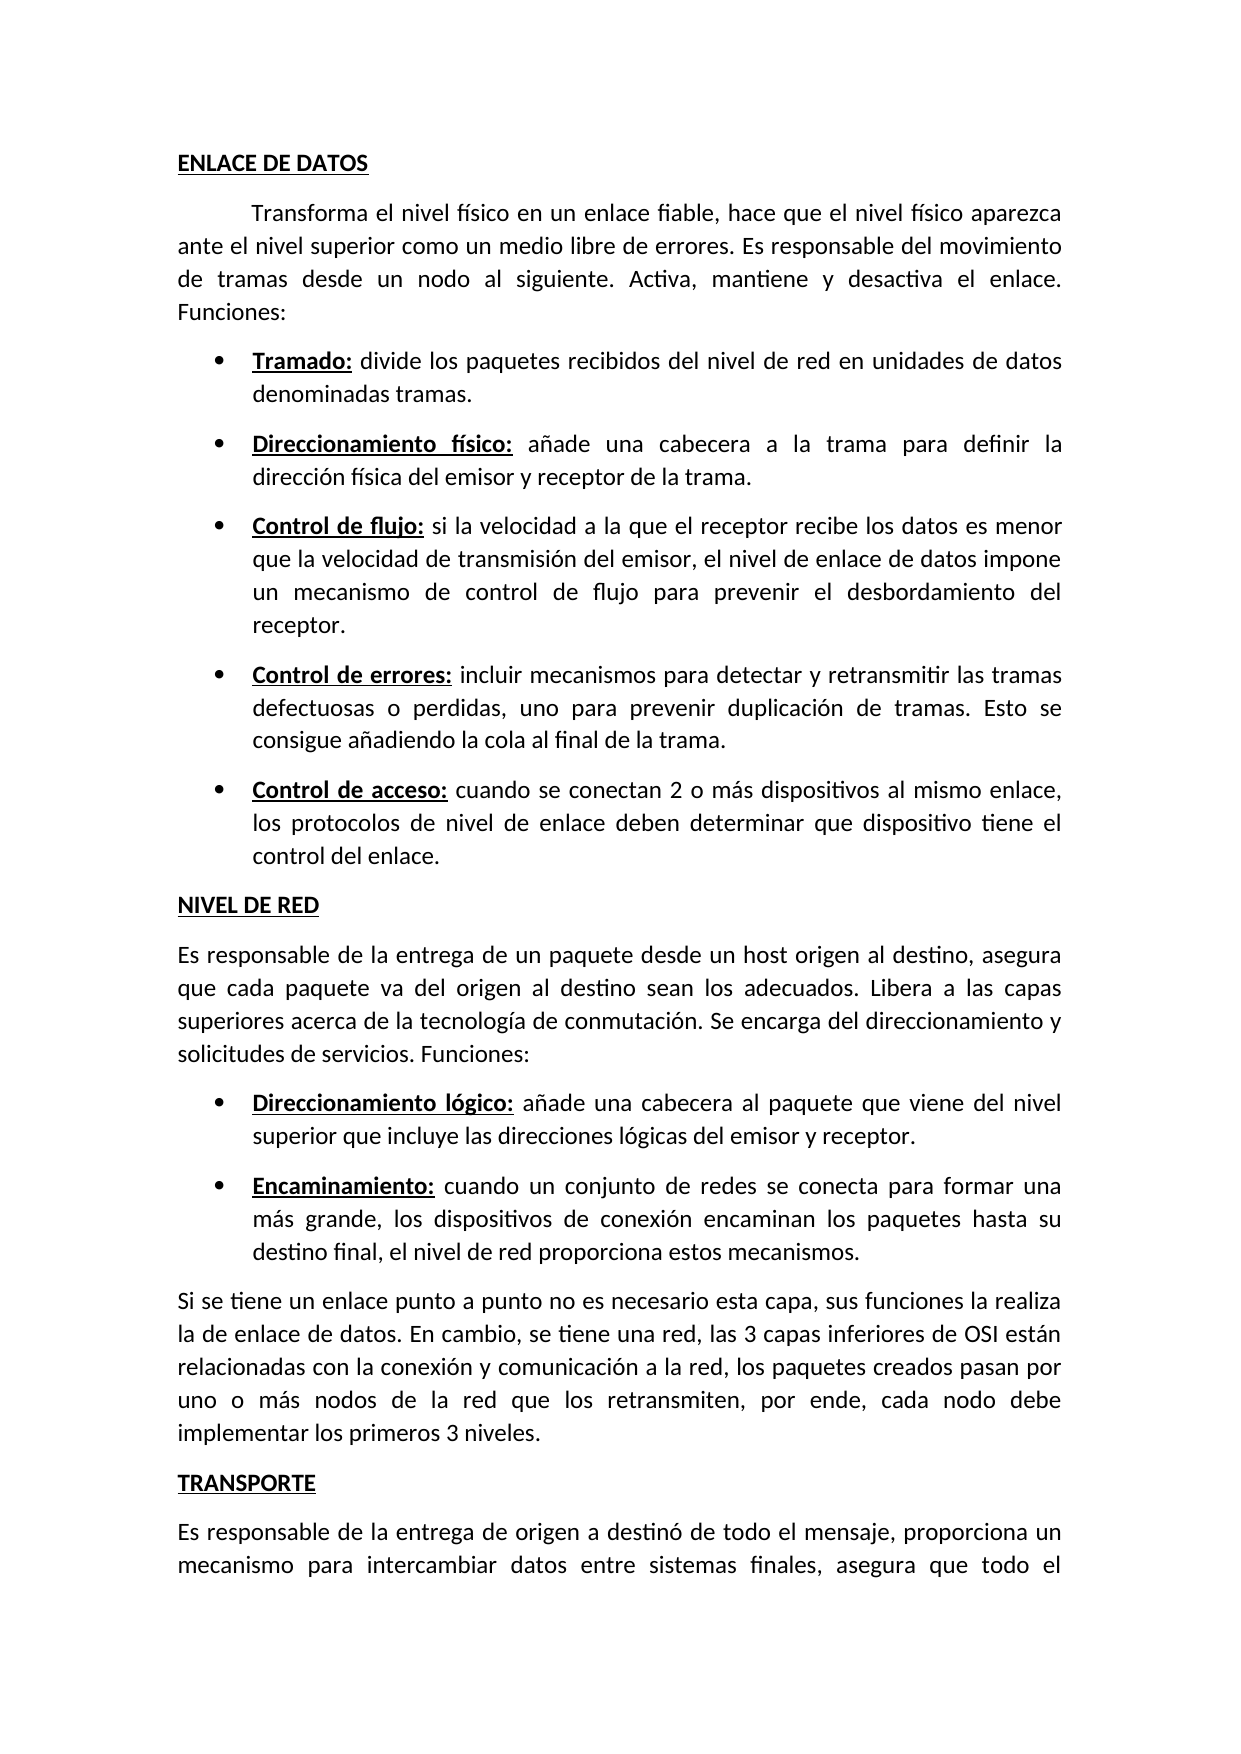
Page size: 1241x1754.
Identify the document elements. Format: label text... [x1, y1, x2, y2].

text NIVEL DE RED [177, 890, 1063, 920]
text Es responsable de la entrega de un paquete desde un host origen al destino, asegura que cada paquete va del origen al destino sean los adecuados. Libera a las capas superiores acerca de la tecnología de conmutación. Se encarga del direccionamiento y solicitudes de servicios. Funciones: [177, 939, 1063, 1068]
text ENLACE DE DATOS [177, 148, 1063, 178]
text TRANSPORTE [177, 1467, 1063, 1497]
list Control de errores: incluir mecanismos para detectar y retransmitir las tramas defectuosas o perdidas, uno para prevenir duplicación de tramas. Esto se consigue añadiendo la cola al final de la trama. [215, 659, 1063, 755]
list Encaminamiento: cuando un conjunto de redes se conecta para formar una más grande, los dispositivos de conexión encaminan los paquetes hasta su destino final, el nivel de red proporciona estos mecanismos. [215, 1170, 1063, 1266]
text Si se tiene un enlace punto a punto no es necesario esta capa, sus funciones la realiza la de enlace de datos. En cambio, se tiene una red, las 3 capas inferiores de OSI están relacionadas con la conexión y comunicación a la red, los paquetes creados pasan por uno o más nodos de la red que los retransmiten, por ende, cada nodo debe implementar los primeros 3 niveles. [177, 1286, 1063, 1448]
list Tramado: divide los paquetes recibidos del nivel de red en unidades de datos denominadas tramas. [215, 346, 1063, 409]
list Control de acceso: cuando se conectan 2 o más dispositivos al mismo enlace, los protocolos de nivel de enlace deben determinar que dispositivo tiene el control del enlace. [215, 774, 1063, 871]
list Direccionamiento físico: añade una cabecera a la trama para definir la dirección física del emisor y receptor de la trama. [215, 428, 1063, 491]
list Direccionamiento lógico: añade una cabecera al paquete que viene del nivel superior que incluye las direcciones lógicas del emisor y receptor. [215, 1088, 1063, 1151]
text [177, 1516, 1063, 1580]
list Control de flujo: si la velocidad a la que el receptor recibe los datos es menor que la velocidad de transmisión del emisor, el nivel de enlace de datos impone un mecanismo de control de flujo para prevenir el desbordamiento del receptor. [215, 511, 1063, 640]
text Transforma el nivel físico en un enlace fiable, hace que el nivel físico aparezca ante el nivel superior como un medio libre de errores. Es responsable del movimiento de tramas desde un nodo al siguiente. Activa, mantiene y desactiva el enlace. Funciones: [177, 197, 1063, 326]
